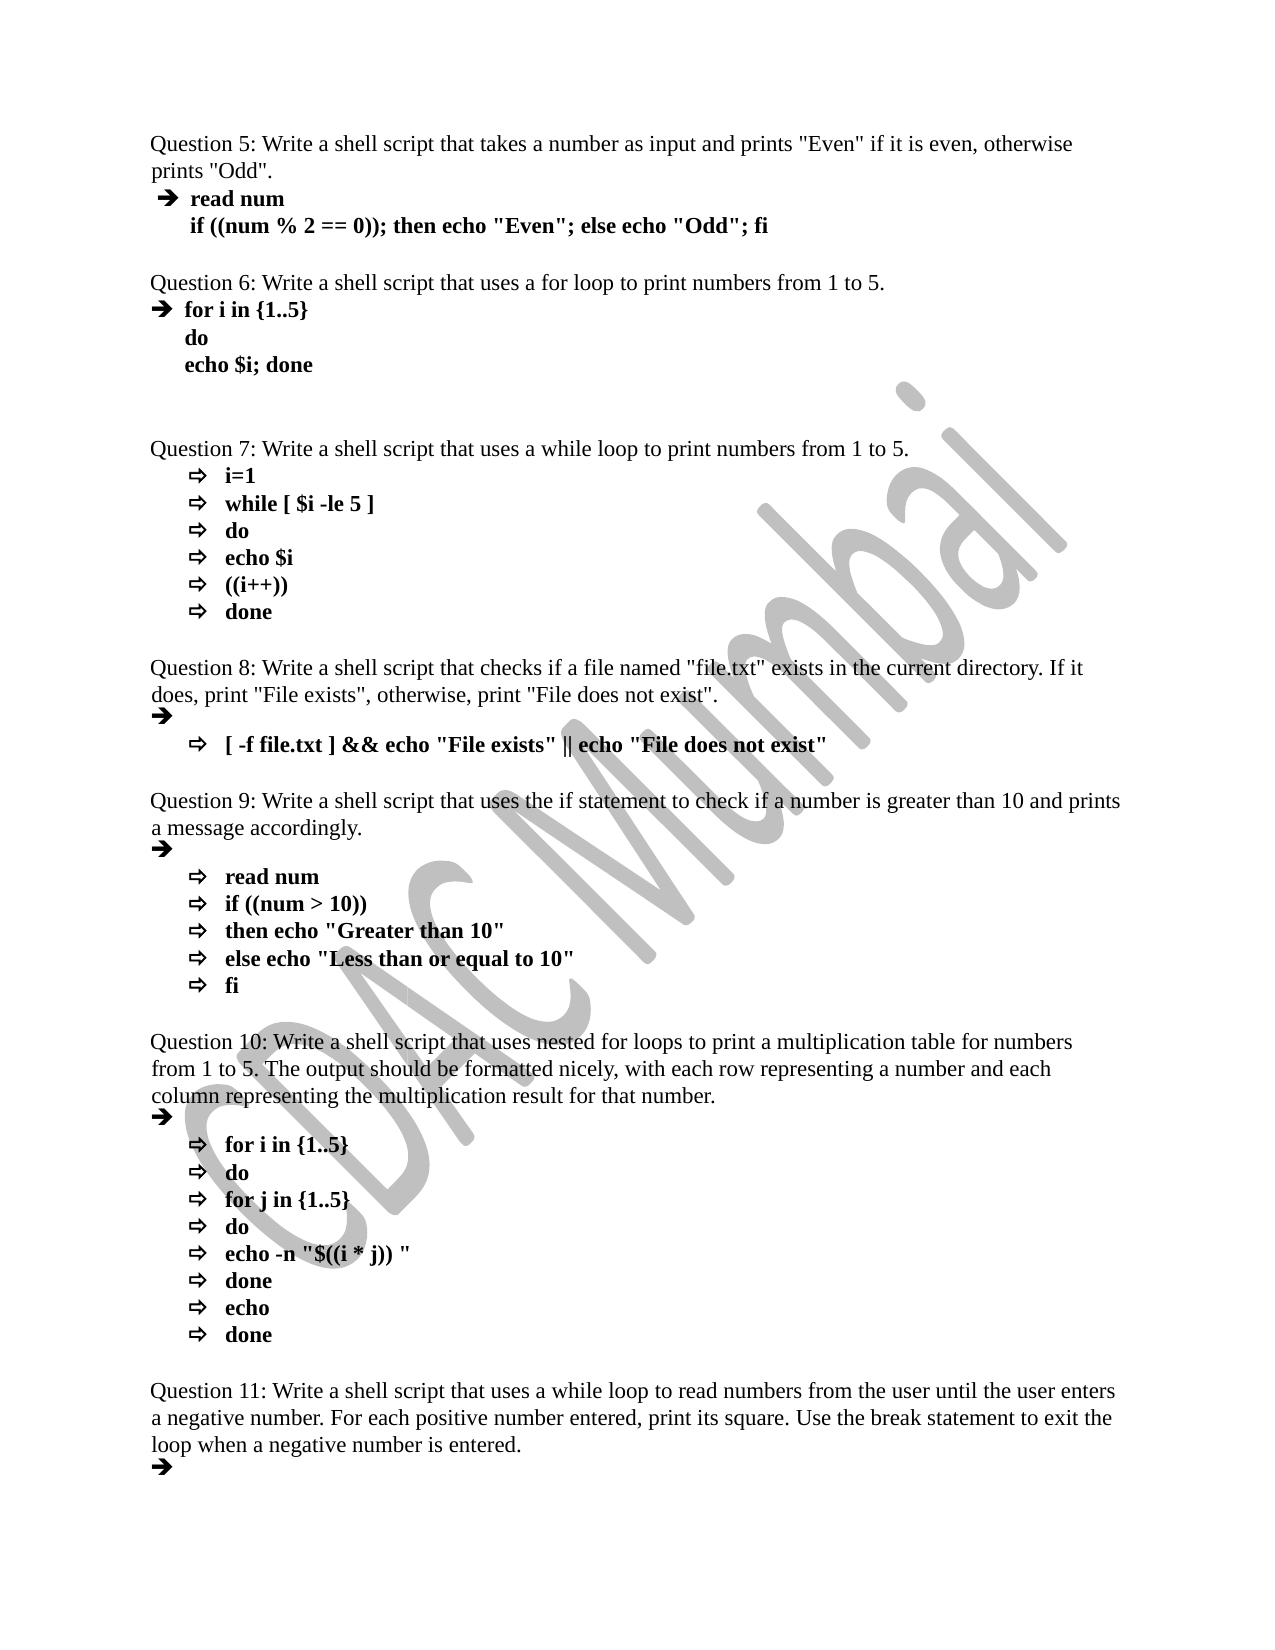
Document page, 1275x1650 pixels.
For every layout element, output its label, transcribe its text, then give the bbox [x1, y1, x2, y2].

text echo $i; done [150, 351, 1123, 378]
list done [187, 598, 1123, 624]
list do [187, 517, 1123, 543]
text Question 5: Write a shell script that takes a number as input and prints "Even" if it is even, otherwise prints "Odd". [150, 130, 1123, 184]
list read num [187, 863, 1123, 890]
text Question 8: Write a shell script that checks if a file named "file.txt" exists in the current directory. If it does, print "File exists", otherwise, print "File does not exist". [150, 654, 1123, 707]
list i=1 [187, 463, 1123, 489]
list echo [187, 1294, 1123, 1320]
text Question 7: Write a shell script that uses a while loop to print numbers from 1 to 5. [150, 435, 1123, 461]
list fi [187, 972, 1123, 998]
text for i in {1..5} [150, 296, 1123, 322]
text Question 6: Write a shell script that uses a for loop to print numbers from 1 to 5. [150, 268, 1123, 295]
list echo $i [187, 544, 1123, 570]
list if ((num > 10)) [187, 891, 1123, 917]
list else echo "Less than or equal to 10" [187, 945, 1123, 971]
text if ((num % 2 == 0)); then echo "Even"; else echo "Odd"; fi [150, 212, 1123, 239]
text Question 10: Write a shell script that uses nested for loops to print a multiplication table for numbers from 1 to 5. The output should be formatted nicely, with each row representing a number and each column representing the multiplication result for that number. [150, 1028, 1123, 1108]
list for i in {1..5} [187, 1132, 1123, 1158]
list [ -f file.txt ] && echo "File exists" || echo "File does not exist" [187, 731, 1123, 757]
list done [187, 1321, 1123, 1347]
list ((i++)) [187, 571, 1123, 597]
list echo -n "$((i * j)) " [187, 1240, 1123, 1266]
text Question 9: Write a shell script that uses the if statement to check if a number is greater than 10 and prints a message accordingly. [150, 787, 1123, 840]
list for j in {1..5} [187, 1186, 1123, 1212]
list do [187, 1159, 1123, 1185]
text read num [150, 185, 1123, 211]
list while [ $i -le 5 ] [187, 490, 1123, 516]
text Question 11: Write a shell script that uses a while loop to read numbers from the user until the user enters a negative number. For each positive number entered, print its square. Use the break statement to exit the loop when a negative number is entered. [150, 1377, 1123, 1458]
text do [150, 324, 1123, 350]
list then echo "Greater than 10" [187, 918, 1123, 944]
list done [187, 1267, 1123, 1293]
list do [187, 1213, 1123, 1239]
